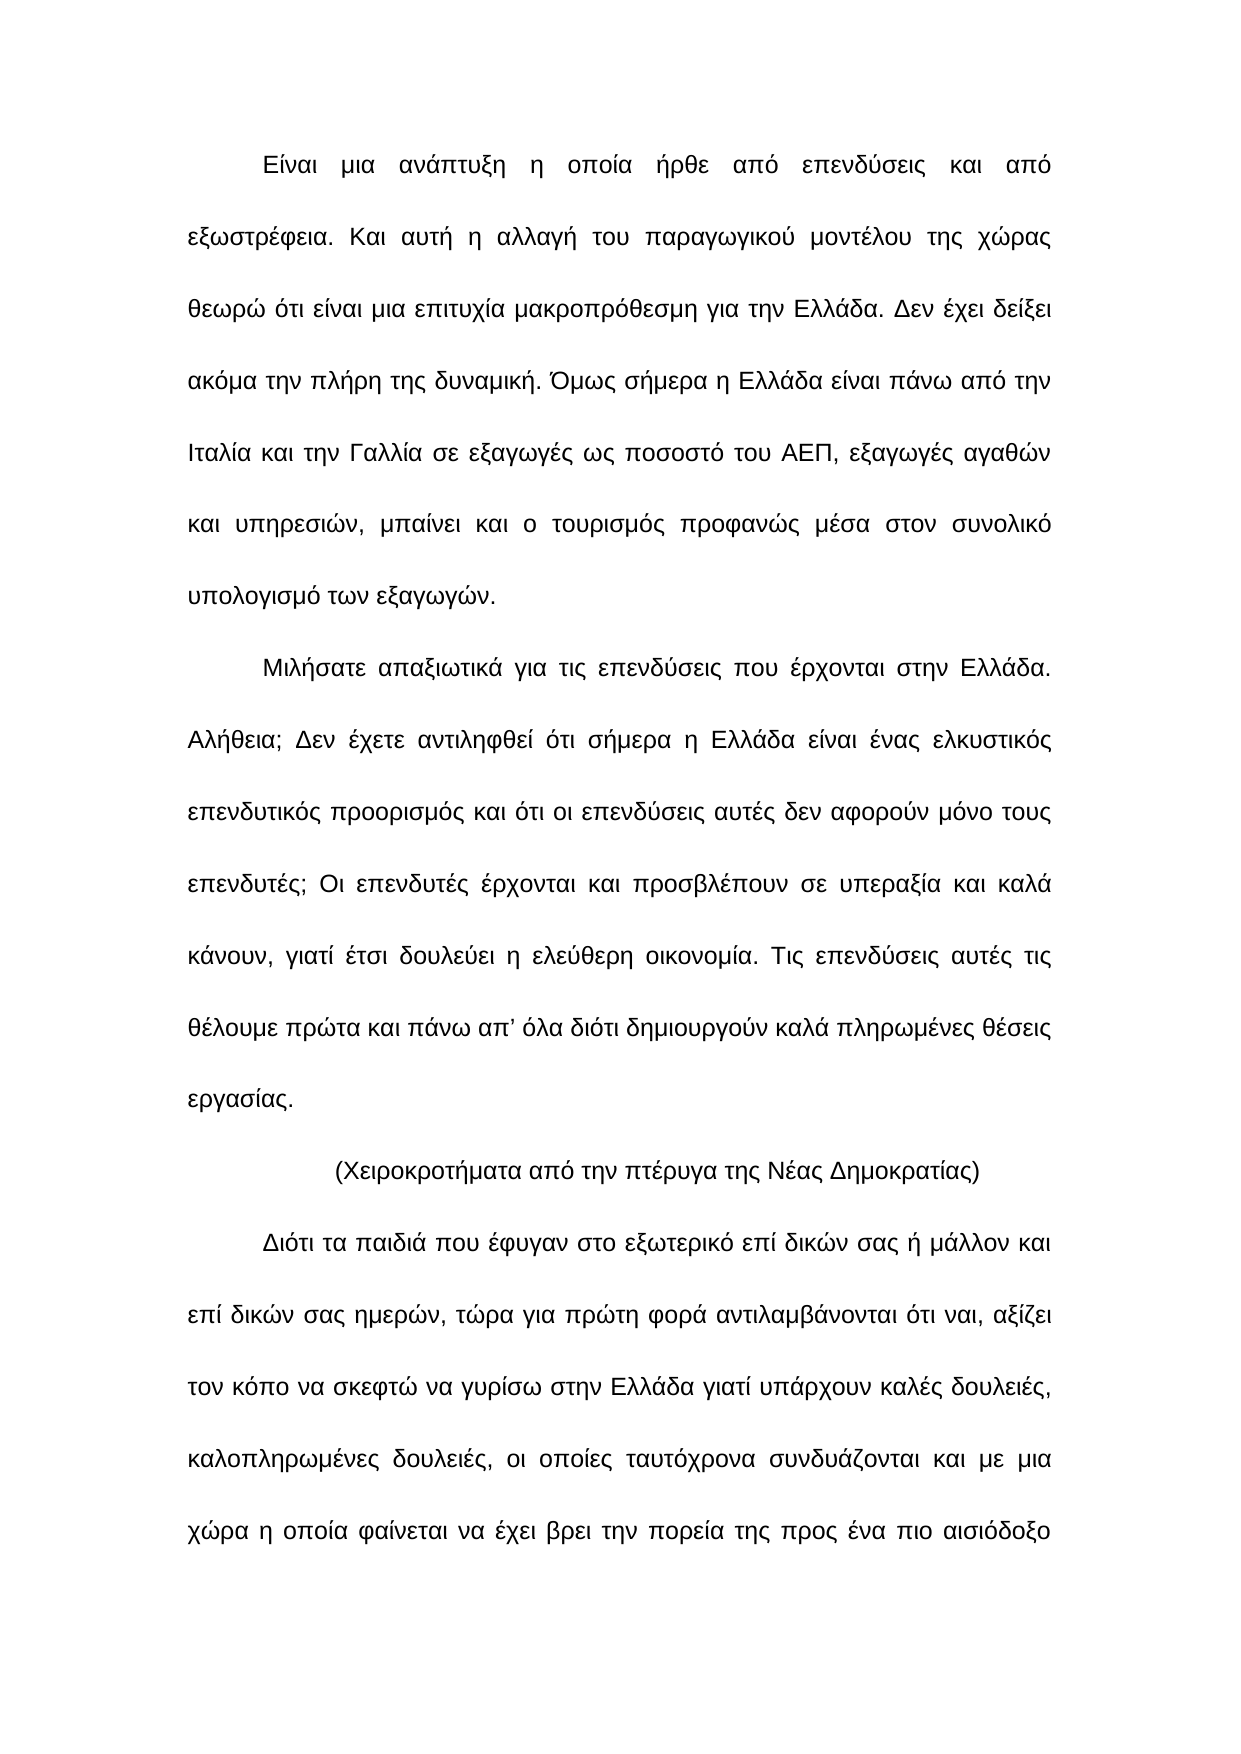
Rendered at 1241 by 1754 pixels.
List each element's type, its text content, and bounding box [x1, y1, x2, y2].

text Είναι μια ανάπτυξη η οποία ήρθε από επενδύσεις και από εξωστρέφεια. Και αυτή η αλλαγή του παραγωγικού μοντέλου της χώρας θεωρώ ότι είναι μια επιτυχία μακροπρόθεσμη για την Ελλάδα. Δεν έχει δείξει ακόμα την πλήρη της δυναμική. Όμως σήμερα η Ελλάδα είναι πάνω από την Ιταλία και την Γαλλία σε εξαγωγές ως ποσοστό του ΑΕΠ, εξαγωγές αγαθών και υπηρεσιών, μπαίνει και ο τουρισμός προφανώς μέσα στον συνολικό υπολογισμό των εξαγωγών. [187, 150, 1053, 610]
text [187, 1228, 1053, 1544]
text (Χειροκροτήματα από την πτέρυγα της Νέας Δημοκρατίας) [187, 1156, 1053, 1185]
text Μιλήσατε απαξιωτικά για τις επενδύσεις που έρχονται στην Ελλάδα. Αλήθεια; Δεν έχετε αντιληφθεί ότι σήμερα η Ελλάδα είναι ένας ελκυστικός επενδυτικός προορισμός και ότι οι επενδύσεις αυτές δεν αφορούν μόνο τους επενδυτές; Οι επενδυτές έρχονται και προσβλέπουν σε υπεραξία και καλά κάνουν, γιατί έτσι δουλεύει η ελεύθερη οικονομία. Τις επενδύσεις αυτές τις θέλουμε πρώτα και πάνω απ’ όλα διότι δημιουργούν καλά πληρωμένες θέσεις εργασίας. [187, 653, 1053, 1113]
